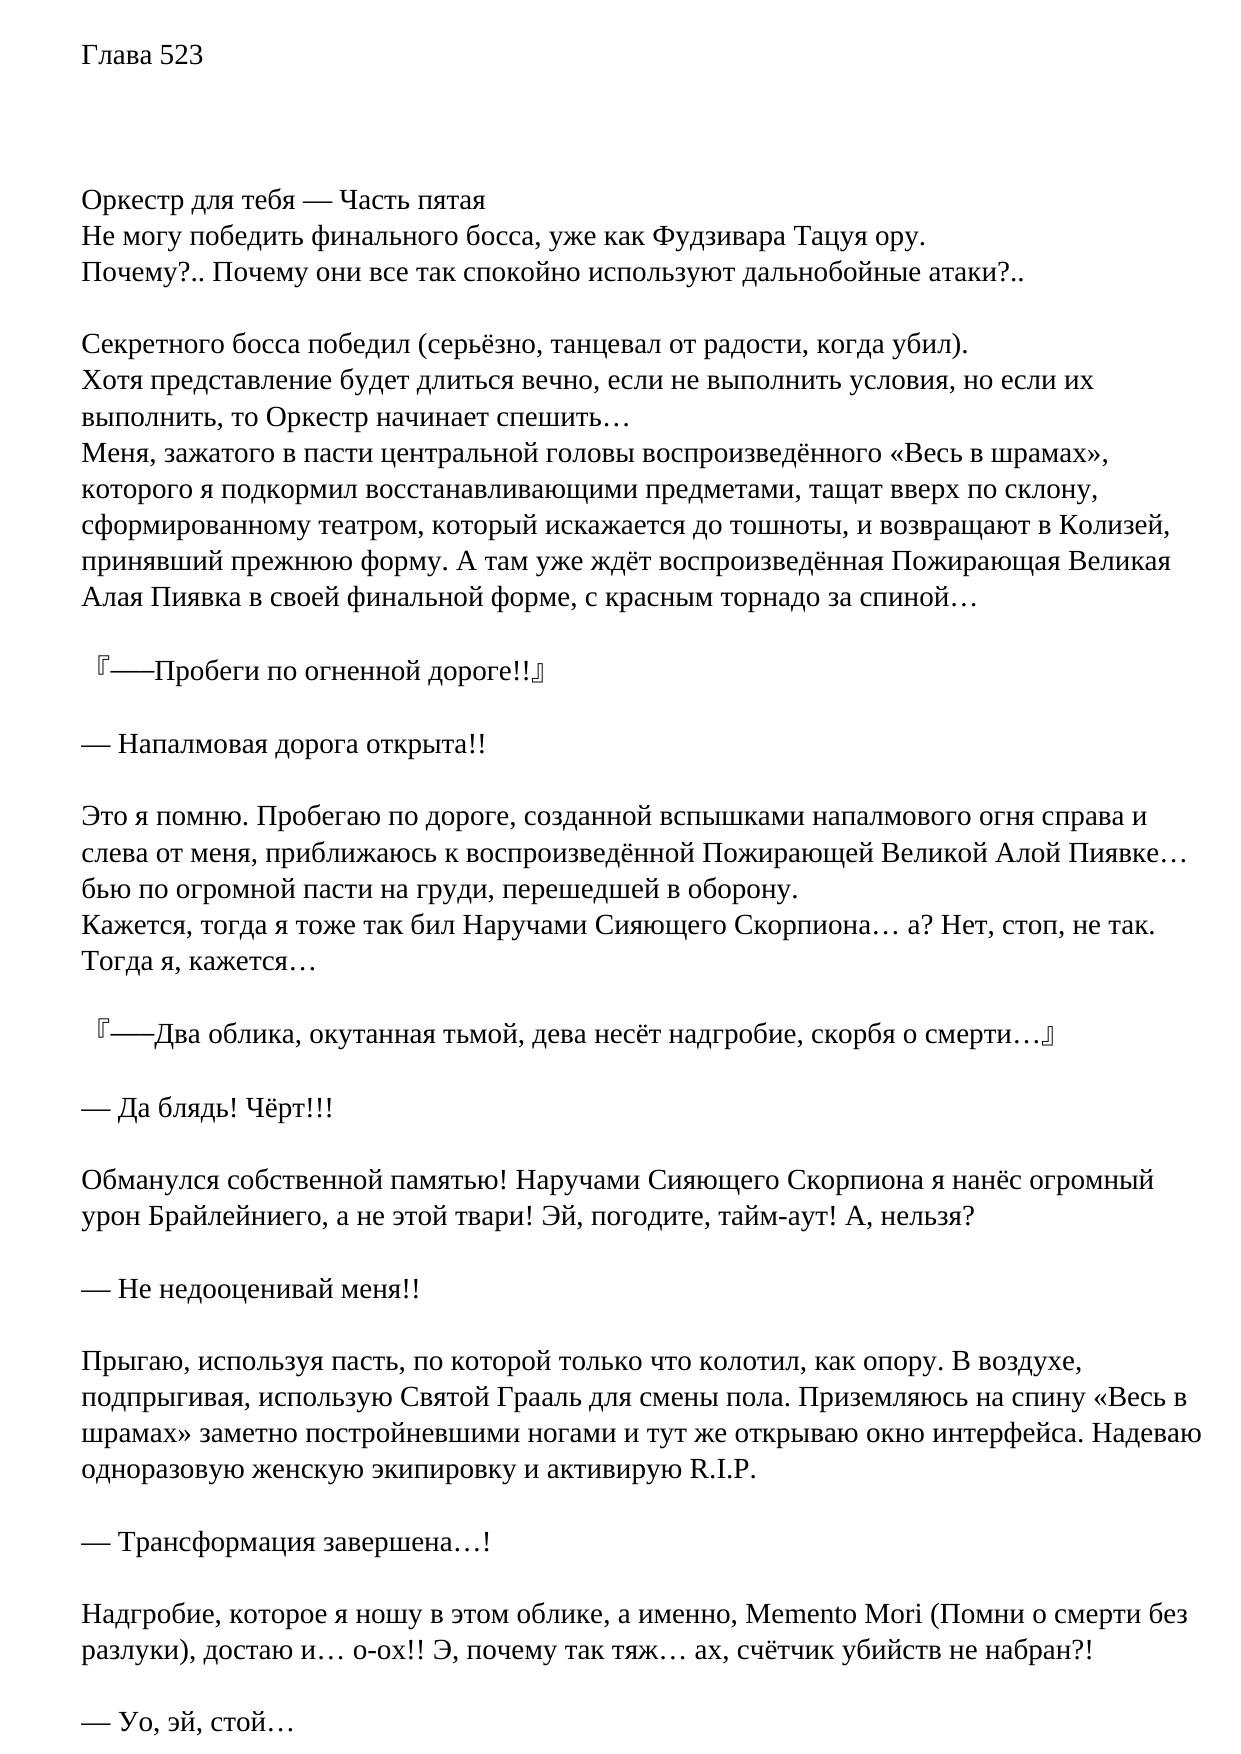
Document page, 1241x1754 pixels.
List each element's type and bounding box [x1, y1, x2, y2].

text [81, 37, 1215, 1738]
